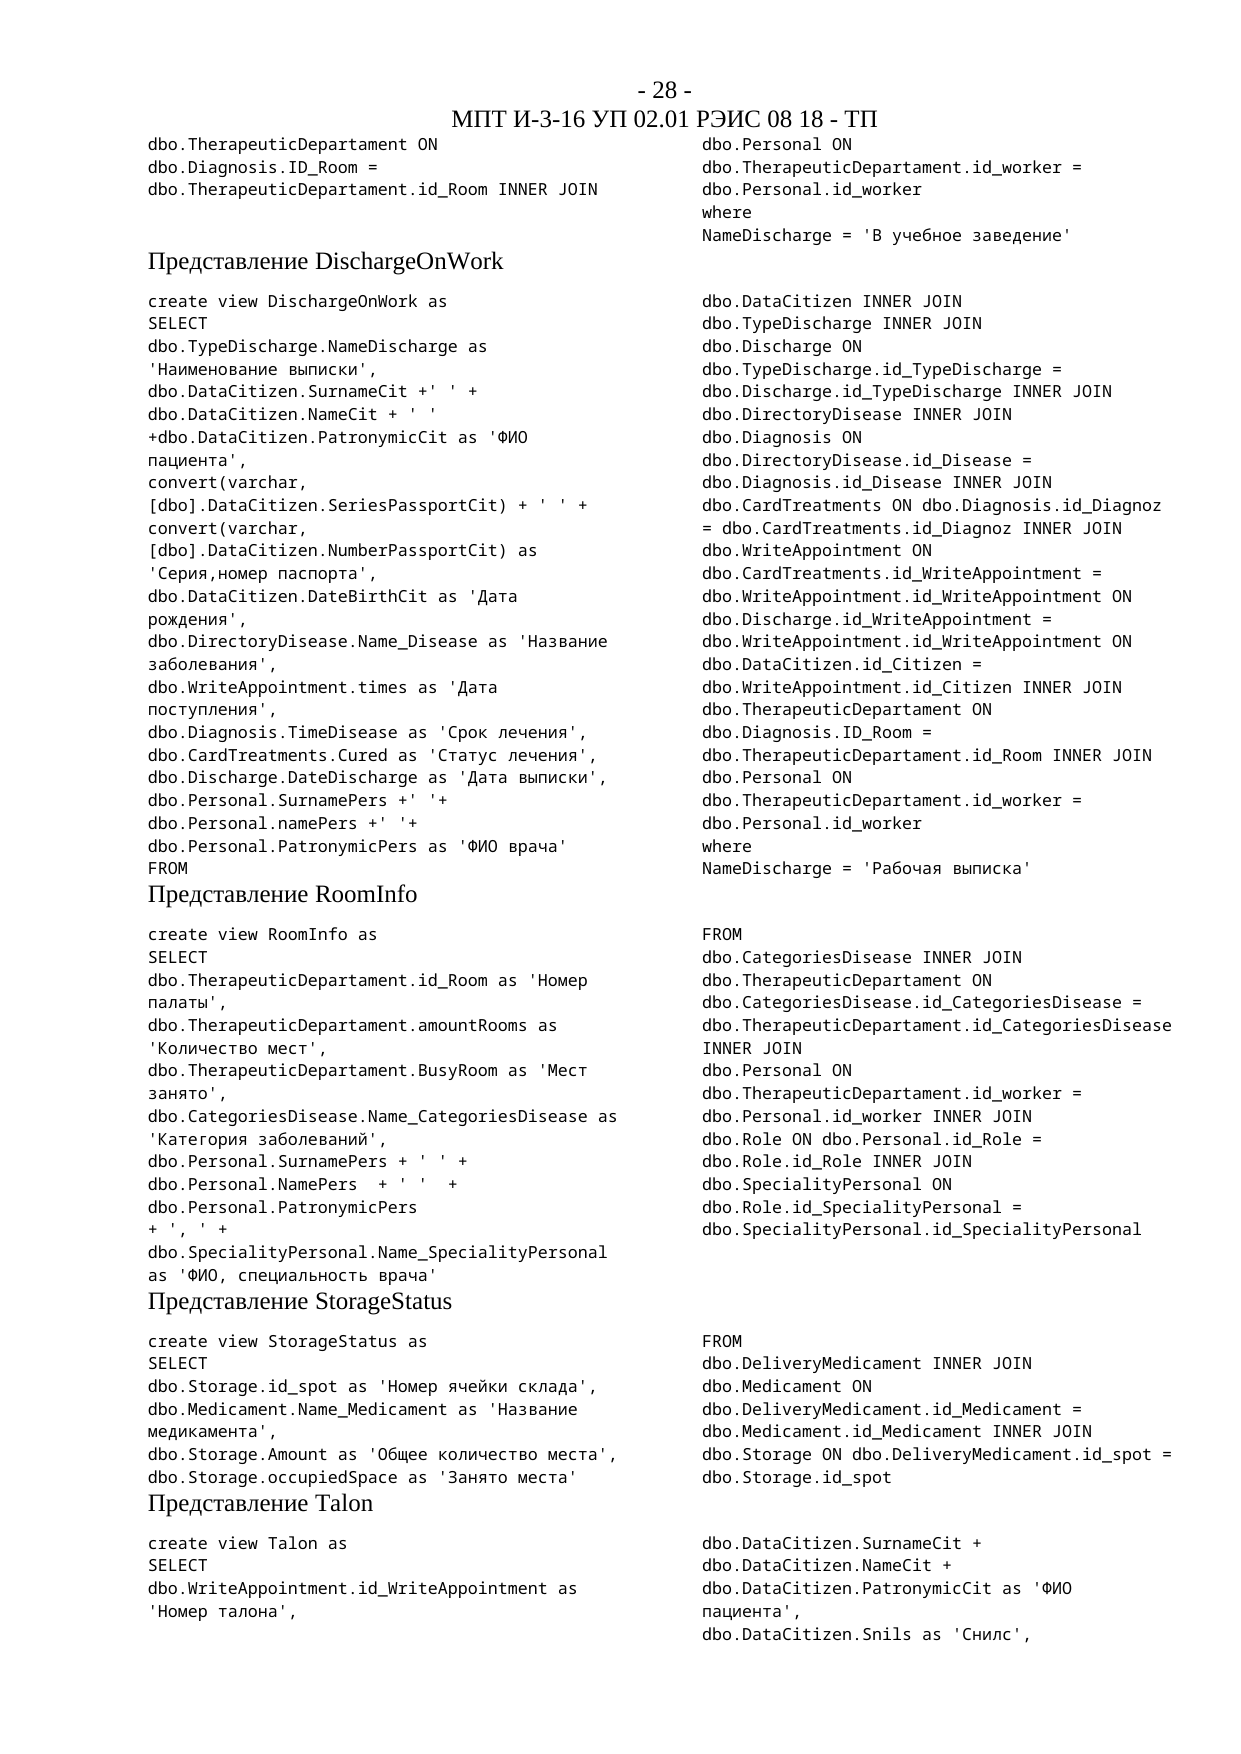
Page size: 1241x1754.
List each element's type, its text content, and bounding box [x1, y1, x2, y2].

text create view DischargeOnWork as [148, 289, 627, 312]
text dbo.WriteAppointment.id_WriteAppointment as 'Номер талона', [148, 1577, 627, 1622]
text dbo.Personal ON dbo.TherapeuticDepartament.id_worker = dbo.Personal.id_worker [702, 766, 1181, 834]
text where [702, 834, 1181, 857]
text dbo.TypeDischarge INNER JOIN [702, 312, 1181, 334]
text create view StorageStatus as [148, 1329, 627, 1352]
text SELECT [148, 1554, 627, 1577]
text dbo.DataCitizen.SurnameCit +' ' + dbo.DataCitizen.NameCit + ' ' +dbo.DataCitizen.PatronymicCit as 'ФИО пациента', [148, 380, 627, 471]
text dbo.TherapeuticDepartament.id_Room as 'Номер палаты', [148, 968, 627, 1013]
text create view RoomInfo as [148, 923, 627, 945]
text dbo.WriteAppointment ON dbo.CardTreatments.id_WriteAppointment = dbo.WriteAppointment.id_WriteAppointment ON dbo.Discharge.id_WriteAppointment = dbo.WriteAppointment.id_WriteAppointment ON [702, 539, 1181, 652]
text dbo.DataCitizen.Snils as 'Снилс', [702, 1622, 1181, 1645]
text create view Talon as [148, 1531, 627, 1554]
text dbo.CardTreatments ON dbo.Diagnosis.id_Diagnoz = dbo.CardTreatments.id_Diagnoz INNER JOIN [702, 493, 1181, 539]
text convert(varchar,[dbo].DataCitizen.SeriesPassportCit) + ' ' + convert(varchar,[dbo].DataCitizen.NumberPassportCit) as 'Серия,номер паспорта', [148, 471, 627, 584]
text SELECT [148, 945, 627, 968]
text dbo.Personal.SurnamePers + ' ' + dbo.Personal.NamePers + ' ' + dbo.Personal.PatronymicPers [148, 1150, 627, 1218]
text dbo.Role ON dbo.Personal.id_Role = dbo.Role.id_Role INNER JOIN [702, 1127, 1181, 1172]
text FROM [702, 923, 1181, 945]
text dbo.TherapeuticDepartament.amountRooms as 'Количество мест', [148, 1013, 627, 1059]
text dbo.DeliveryMedicament INNER JOIN [702, 1352, 1181, 1374]
text dbo.CategoriesDisease.Name_CategoriesDisease as 'Категория заболеваний', [148, 1104, 627, 1150]
text dbo.DirectoryDisease INNER JOIN [702, 403, 1181, 425]
text Представление DischargeOnWork [148, 246, 1181, 275]
text dbo.TherapeuticDepartament ON dbo.Diagnosis.ID_Room = dbo.TherapeuticDepartament.id_Room INNER JOIN [702, 698, 1181, 766]
text dbo.Personal ON dbo.TherapeuticDepartament.id_worker = dbo.Personal.id_worker [702, 132, 1181, 201]
text dbo.CardTreatments.Cured as 'Статус лечения', [148, 743, 627, 766]
text dbo.TherapeuticDepartament.BusyRoom as 'Мест занято', [148, 1059, 627, 1104]
text Представление RoomInfo [148, 879, 1181, 908]
text dbo.DataCitizen.id_Citizen = dbo.WriteAppointment.id_Citizen INNER JOIN [702, 652, 1181, 698]
text dbo.Medicament.Name_Medicament as 'Название медикамента', [148, 1397, 627, 1443]
text dbo.Storage ON dbo.DeliveryMedicament.id_spot = dbo.Storage.id_spot [702, 1443, 1181, 1488]
text dbo.CategoriesDisease INNER JOIN [702, 945, 1181, 968]
text dbo.Diagnosis ON dbo.DirectoryDisease.id_Disease = dbo.Diagnosis.id_Disease INNER JOIN [702, 425, 1181, 493]
text dbo.DataCitizen INNER JOIN [702, 289, 1181, 312]
text SELECT [148, 312, 627, 334]
text dbo.Discharge.DateDischarge as 'Дата выписки', [148, 766, 627, 789]
text dbo.Storage.occupiedSpace as 'Занято места' [148, 1465, 627, 1488]
text + ', ' + dbo.SpecialityPersonal.Name_SpecialityPersonal as 'ФИО, специальность врача' [148, 1218, 627, 1286]
text dbo.TypeDischarge.NameDischarge as 'Наименование выписки', [148, 334, 627, 380]
text where [702, 201, 1181, 223]
text dbo.Storage.Amount as 'Общее количество места', [148, 1443, 627, 1465]
text Представление Talon [148, 1488, 1181, 1517]
text dbo.Diagnosis.TimeDisease as 'Срок лечения', [148, 721, 627, 743]
text dbo.Medicament ON dbo.DeliveryMedicament.id_Medicament = dbo.Medicament.id_Medicament INNER JOIN [702, 1374, 1181, 1443]
text FROM [148, 857, 627, 879]
text dbo.DataCitizen.DateBirthCit as 'Дата рождения', [148, 584, 627, 630]
text dbo.Personal ON dbo.TherapeuticDepartament.id_worker = dbo.Personal.id_worker INNER JOIN [702, 1059, 1181, 1127]
text dbo.Storage.id_spot as 'Номер ячейки склада', [148, 1374, 627, 1397]
text dbo.Personal.SurnamePers +' '+ dbo.Personal.namePers +' '+ dbo.Personal.PatronymicPers as 'ФИО врача' [148, 789, 627, 857]
text dbo.TherapeuticDepartament ON dbo.CategoriesDisease.id_CategoriesDisease = dbo.TherapeuticDepartament.id_CategoriesDisease INNER JOIN [702, 968, 1181, 1059]
text FROM [702, 1329, 1181, 1352]
text dbo.TherapeuticDepartament ON dbo.Diagnosis.ID_Room = dbo.TherapeuticDepartament.id_Room INNER JOIN [148, 132, 627, 201]
text NameDischarge = 'Рабочая выписка' [702, 857, 1181, 879]
text NameDischarge = 'В учебное заведение' [702, 223, 1181, 246]
text dbo.Discharge ON dbo.TypeDischarge.id_TypeDischarge = dbo.Discharge.id_TypeDischarge INNER JOIN [702, 334, 1181, 403]
text dbo.SpecialityPersonal ON dbo.Role.id_SpecialityPersonal = dbo.SpecialityPersonal.id_SpecialityPersonal [702, 1172, 1181, 1241]
text SELECT [148, 1352, 627, 1374]
text dbo.DirectoryDisease.Name_Disease as 'Название заболевания', [148, 630, 627, 675]
text Представление StorageStatus [148, 1286, 1181, 1315]
text dbo.WriteAppointment.times as 'Дата поступления', [148, 675, 627, 721]
text dbo.DataCitizen.SurnameCit + dbo.DataCitizen.NameCit + dbo.DataCitizen.PatronymicCit as 'ФИО пациента', [702, 1531, 1181, 1622]
